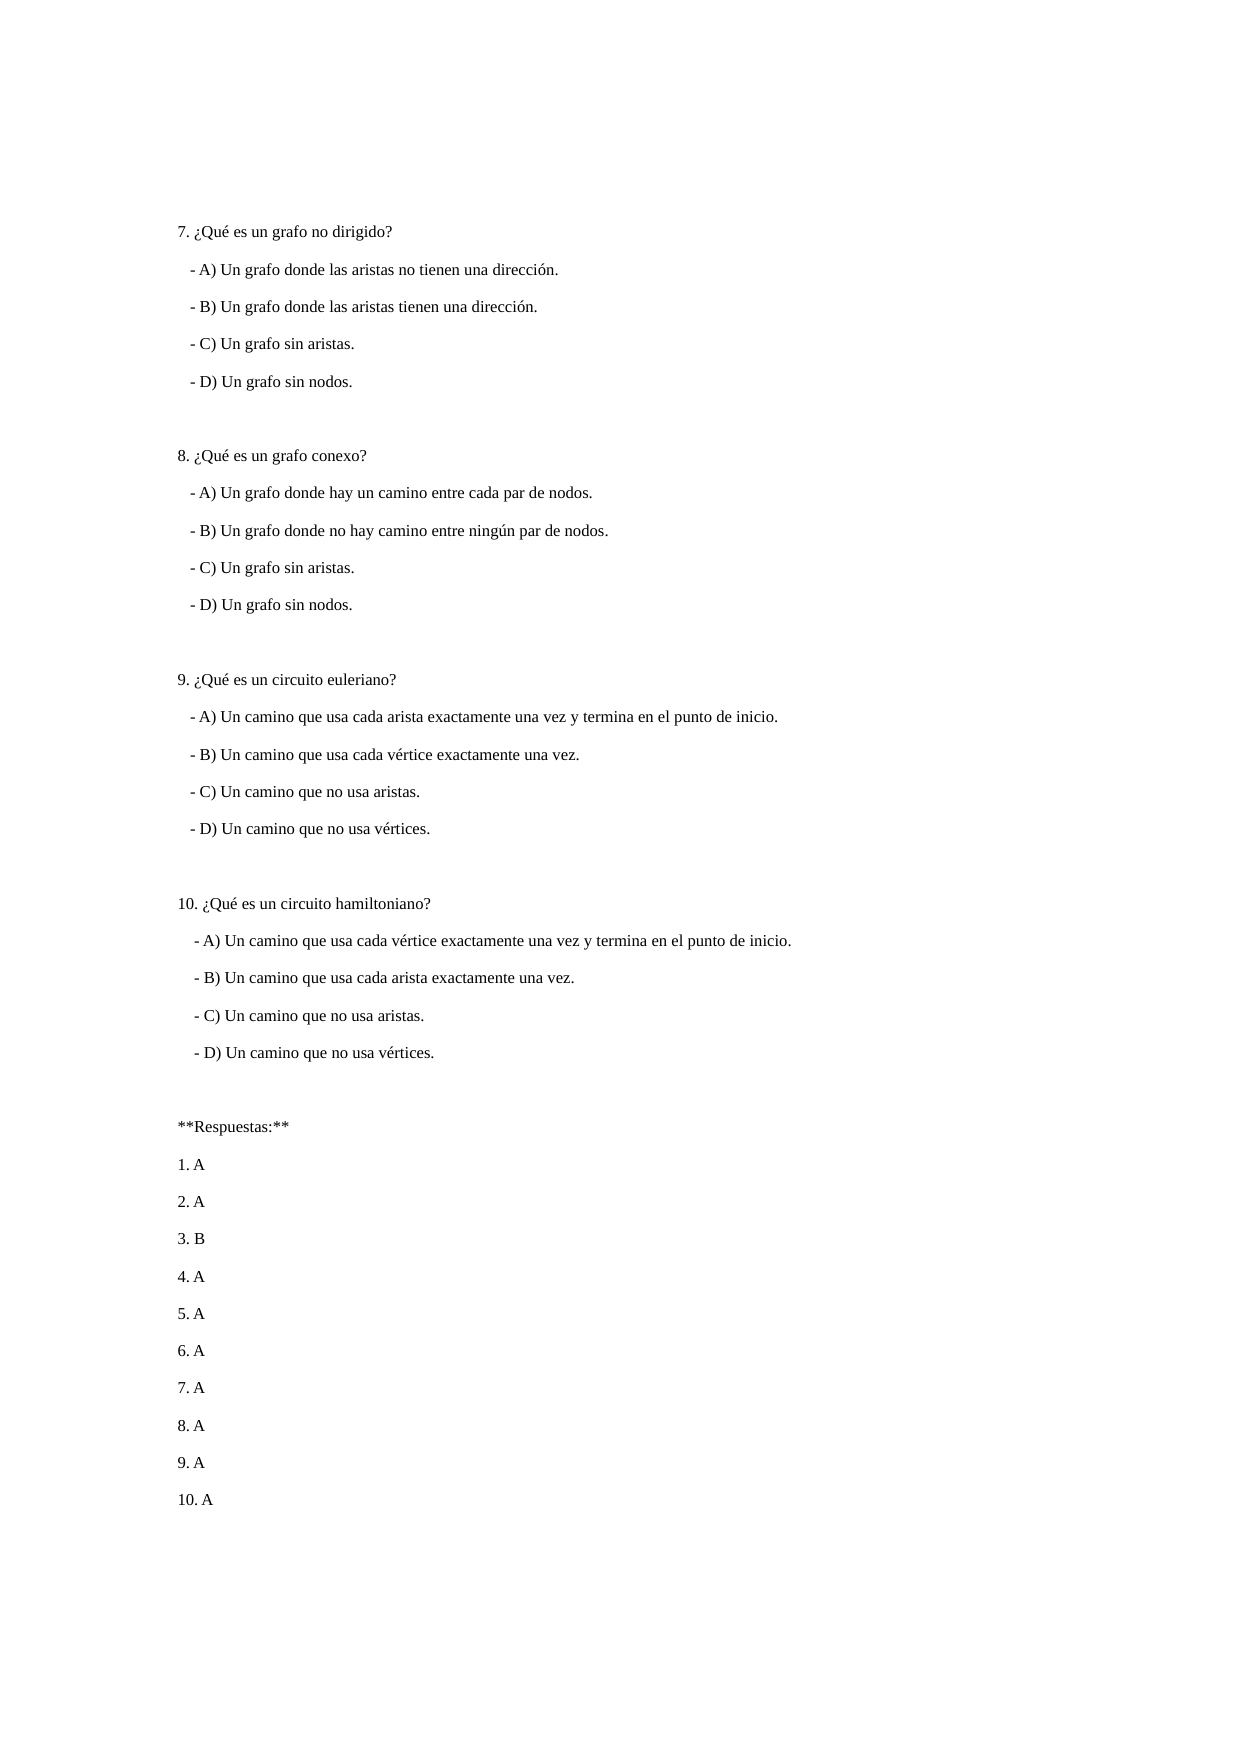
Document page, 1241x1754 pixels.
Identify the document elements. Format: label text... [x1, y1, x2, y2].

text 10. A [177, 1490, 1063, 1509]
text 1. A [177, 1154, 1063, 1174]
text 8. A [177, 1416, 1063, 1435]
text - B) Un grafo donde no hay camino entre ningún par de nodos. [177, 521, 1063, 540]
text 6. A [177, 1341, 1063, 1360]
text 8. ¿Qué es un grafo conexo? [177, 446, 1063, 465]
text - A) Un grafo donde hay un camino entre cada par de nodos. [177, 483, 1063, 502]
text 7. ¿Qué es un grafo no dirigido? [177, 222, 1063, 241]
text - D) Un grafo sin nodos. [177, 371, 1063, 391]
text - B) Un camino que usa cada vértice exactamente una vez. [177, 744, 1063, 763]
text - D) Un camino que no usa vértices. [177, 1043, 1063, 1062]
text - A) Un camino que usa cada vértice exactamente una vez y termina en el punto de inicio. [177, 931, 1063, 950]
text - B) Un camino que usa cada arista exactamente una vez. [177, 968, 1063, 987]
text 10. ¿Qué es un circuito hamiltoniano? [177, 893, 1063, 913]
text **Respuestas:** [177, 1117, 1063, 1136]
text - C) Un camino que no usa aristas. [177, 1005, 1063, 1024]
text 3. B [177, 1229, 1063, 1248]
text - C) Un camino que no usa aristas. [177, 782, 1063, 801]
text 5. A [177, 1304, 1063, 1323]
text - C) Un grafo sin aristas. [177, 558, 1063, 577]
text - D) Un camino que no usa vértices. [177, 819, 1063, 838]
text 9. A [177, 1453, 1063, 1472]
text 2. A [177, 1192, 1063, 1211]
text - D) Un grafo sin nodos. [177, 595, 1063, 614]
text - C) Un grafo sin aristas. [177, 334, 1063, 353]
text - B) Un grafo donde las aristas tienen una dirección. [177, 297, 1063, 316]
text - A) Un camino que usa cada arista exactamente una vez y termina en el punto de inicio. [177, 707, 1063, 726]
text 9. ¿Qué es un circuito euleriano? [177, 670, 1063, 689]
text 7. A [177, 1378, 1063, 1397]
text 4. A [177, 1266, 1063, 1286]
text - A) Un grafo donde las aristas no tienen una dirección. [177, 259, 1063, 279]
